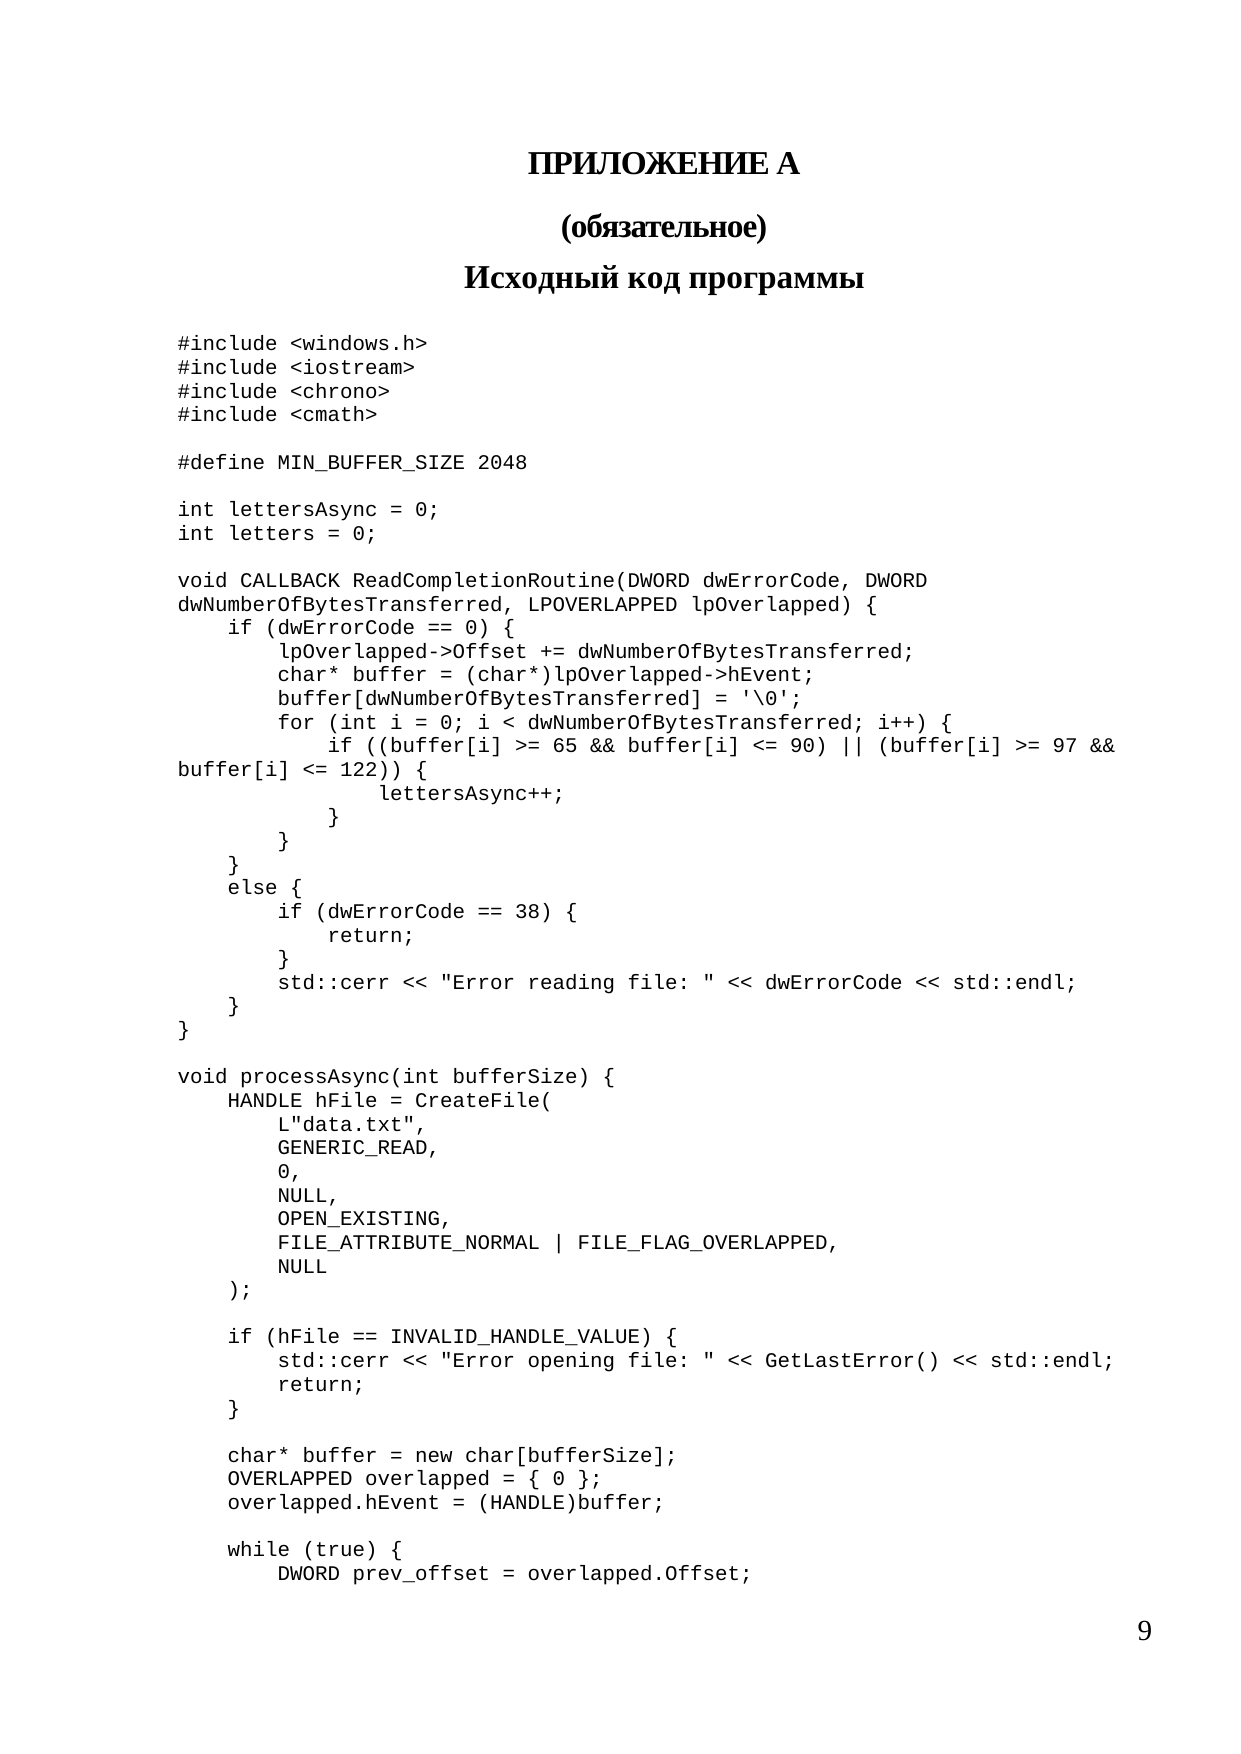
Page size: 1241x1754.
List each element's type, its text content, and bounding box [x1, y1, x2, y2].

text } [177, 830, 1152, 854]
text OPEN_EXISTING, [177, 1208, 1152, 1232]
text NULL, [177, 1185, 1152, 1208]
text lpOverlapped->Offset += dwNumberOfBytesTransferred; [177, 641, 1152, 664]
text } [177, 1397, 1152, 1421]
text #include <chrono> [177, 381, 1152, 404]
text } [177, 948, 1152, 972]
text FILE_ATTRIBUTE_NORMAL | FILE_FLAG_OVERLAPPED, [177, 1232, 1152, 1256]
text void CALLBACK ReadCompletionRoutine(DWORD dwErrorCode, DWORD dwNumberOfBytesTransferred, LPOVERLAPPED lpOverlapped) { [177, 570, 1152, 617]
text ПРИЛОЖЕНИЕ А [177, 143, 1152, 181]
text } [177, 806, 1152, 830]
text std::cerr << "Error opening file: " << GetLastError() << std::endl; [177, 1350, 1152, 1374]
text while (true) { [177, 1539, 1152, 1563]
text char* buffer = new char[bufferSize]; [177, 1445, 1152, 1468]
text void processAsync(int bufferSize) { [177, 1066, 1152, 1090]
text DWORD prev_offset = overlapped.Offset; [177, 1563, 1152, 1587]
text (обязательное) [177, 206, 1152, 245]
text if (hFile == INVALID_HANDLE_VALUE) { [177, 1327, 1152, 1350]
text #include <cmath> [177, 404, 1152, 428]
text std::cerr << "Error reading file: " << dwErrorCode << std::endl; [177, 972, 1152, 996]
text 0, [177, 1161, 1152, 1185]
text char* buffer = (char*)lpOverlapped->hEvent; [177, 664, 1152, 688]
text #include <iostream> [177, 357, 1152, 381]
text overlapped.hEvent = (HANDLE)buffer; [177, 1492, 1152, 1516]
text ); [177, 1279, 1152, 1303]
text for (int i = 0; i < dwNumberOfBytesTransferred; i++) { [177, 712, 1152, 735]
text int letters = 0; [177, 523, 1152, 546]
text else { [177, 877, 1152, 901]
text Исходный код программы [177, 257, 1152, 296]
text lettersAsync++; [177, 783, 1152, 806]
text if ((buffer[i] >= 65 && buffer[i] <= 90) || (buffer[i] >= 97 && buffer[i] <= 122)) { [177, 735, 1152, 783]
text buffer[dwNumberOfBytesTransferred] = '\0'; [177, 688, 1152, 712]
text return; [177, 924, 1152, 948]
text if (dwErrorCode == 38) { [177, 901, 1152, 924]
text NULL [177, 1256, 1152, 1279]
text L"data.txt", [177, 1114, 1152, 1137]
text return; [177, 1374, 1152, 1397]
text GENERIC_READ, [177, 1137, 1152, 1161]
text #include <windows.h> [177, 333, 1152, 357]
text #define MIN_BUFFER_SIZE 2048 [177, 452, 1152, 475]
text } [177, 1019, 1152, 1043]
text OVERLAPPED overlapped = { 0 }; [177, 1468, 1152, 1492]
text } [177, 854, 1152, 877]
text if (dwErrorCode == 0) { [177, 617, 1152, 641]
text int lettersAsync = 0; [177, 499, 1152, 523]
text } [177, 996, 1152, 1019]
text HANDLE hFile = CreateFile( [177, 1090, 1152, 1114]
